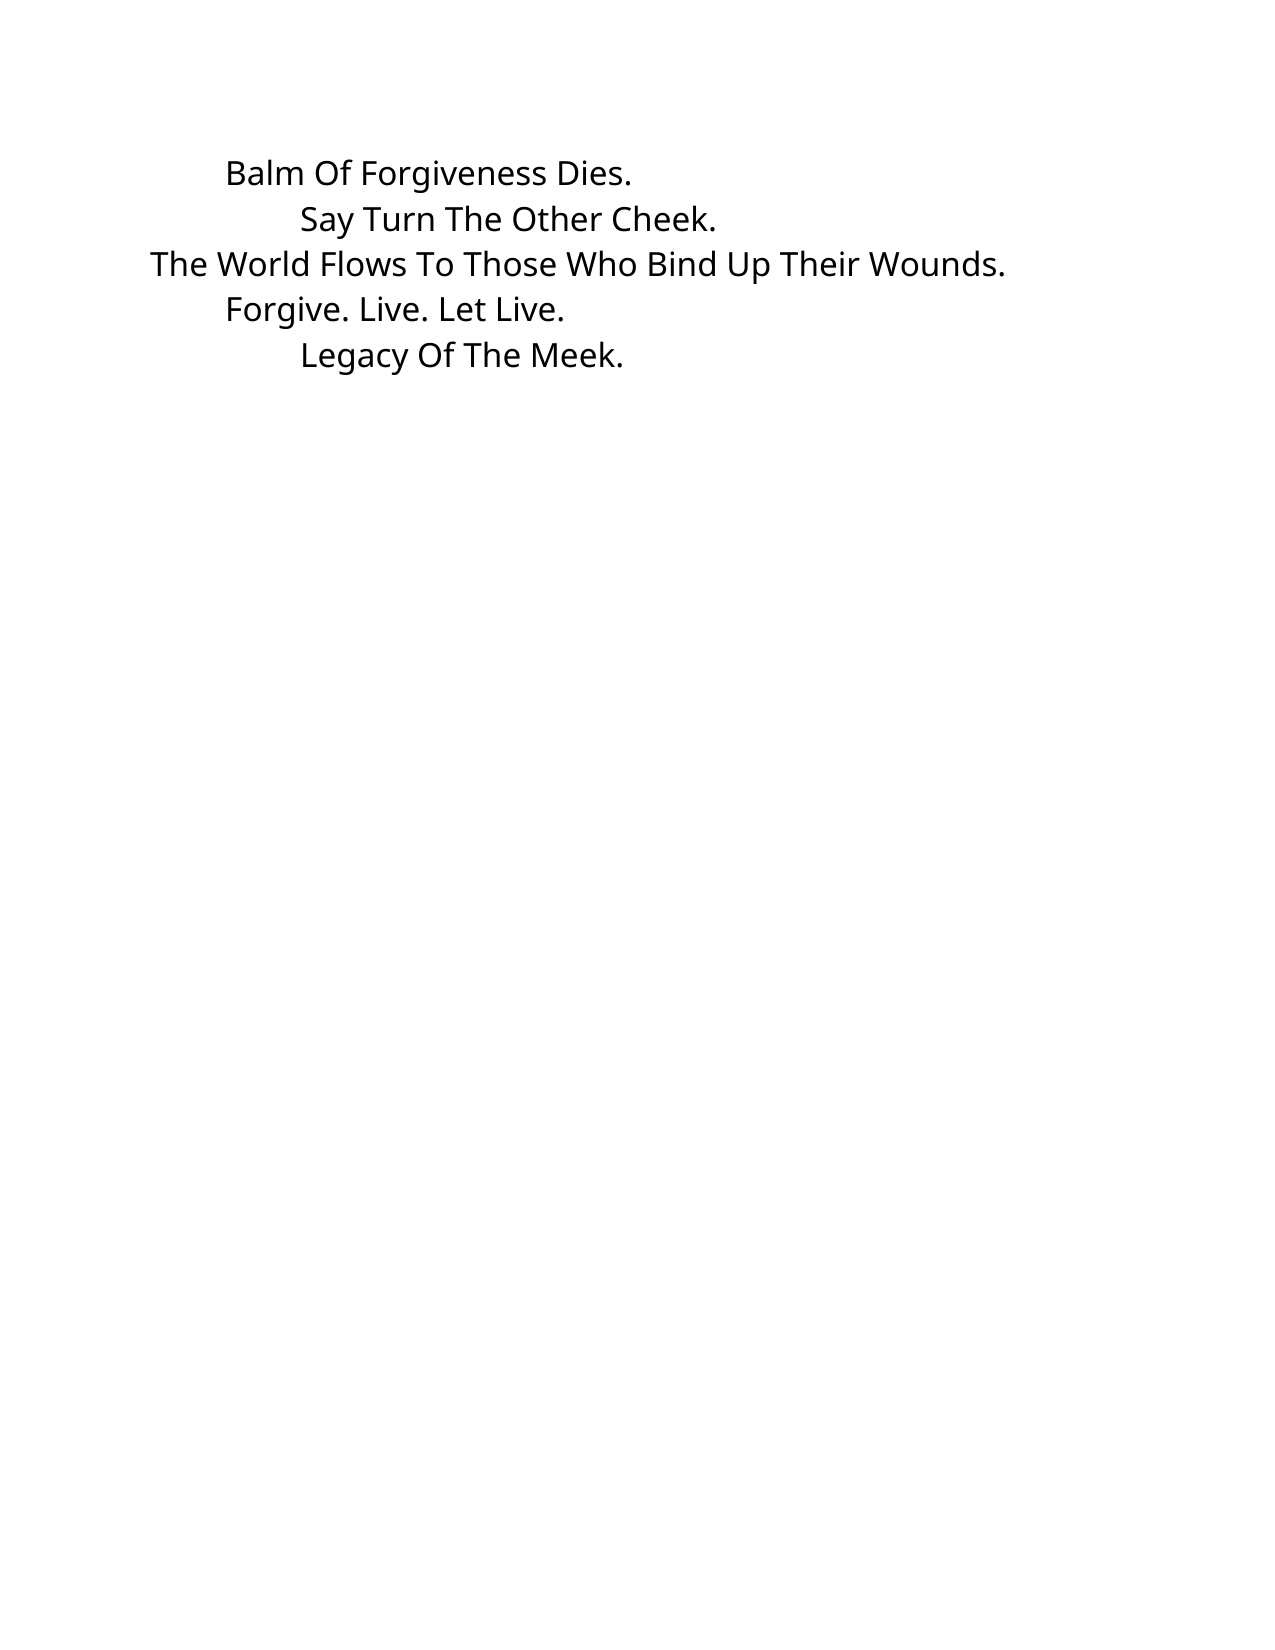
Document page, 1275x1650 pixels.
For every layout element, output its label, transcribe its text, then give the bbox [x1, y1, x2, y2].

text Forgive. Live. Let Live. [150, 286, 1125, 332]
text Legacy Of The Meek. [225, 332, 1125, 377]
text Say Turn The Other Cheek. [225, 195, 1125, 241]
text The World Flows To Those Who Bind Up Their Wounds. [150, 241, 1125, 286]
text Balm Of Forgiveness Dies. [150, 150, 1125, 195]
